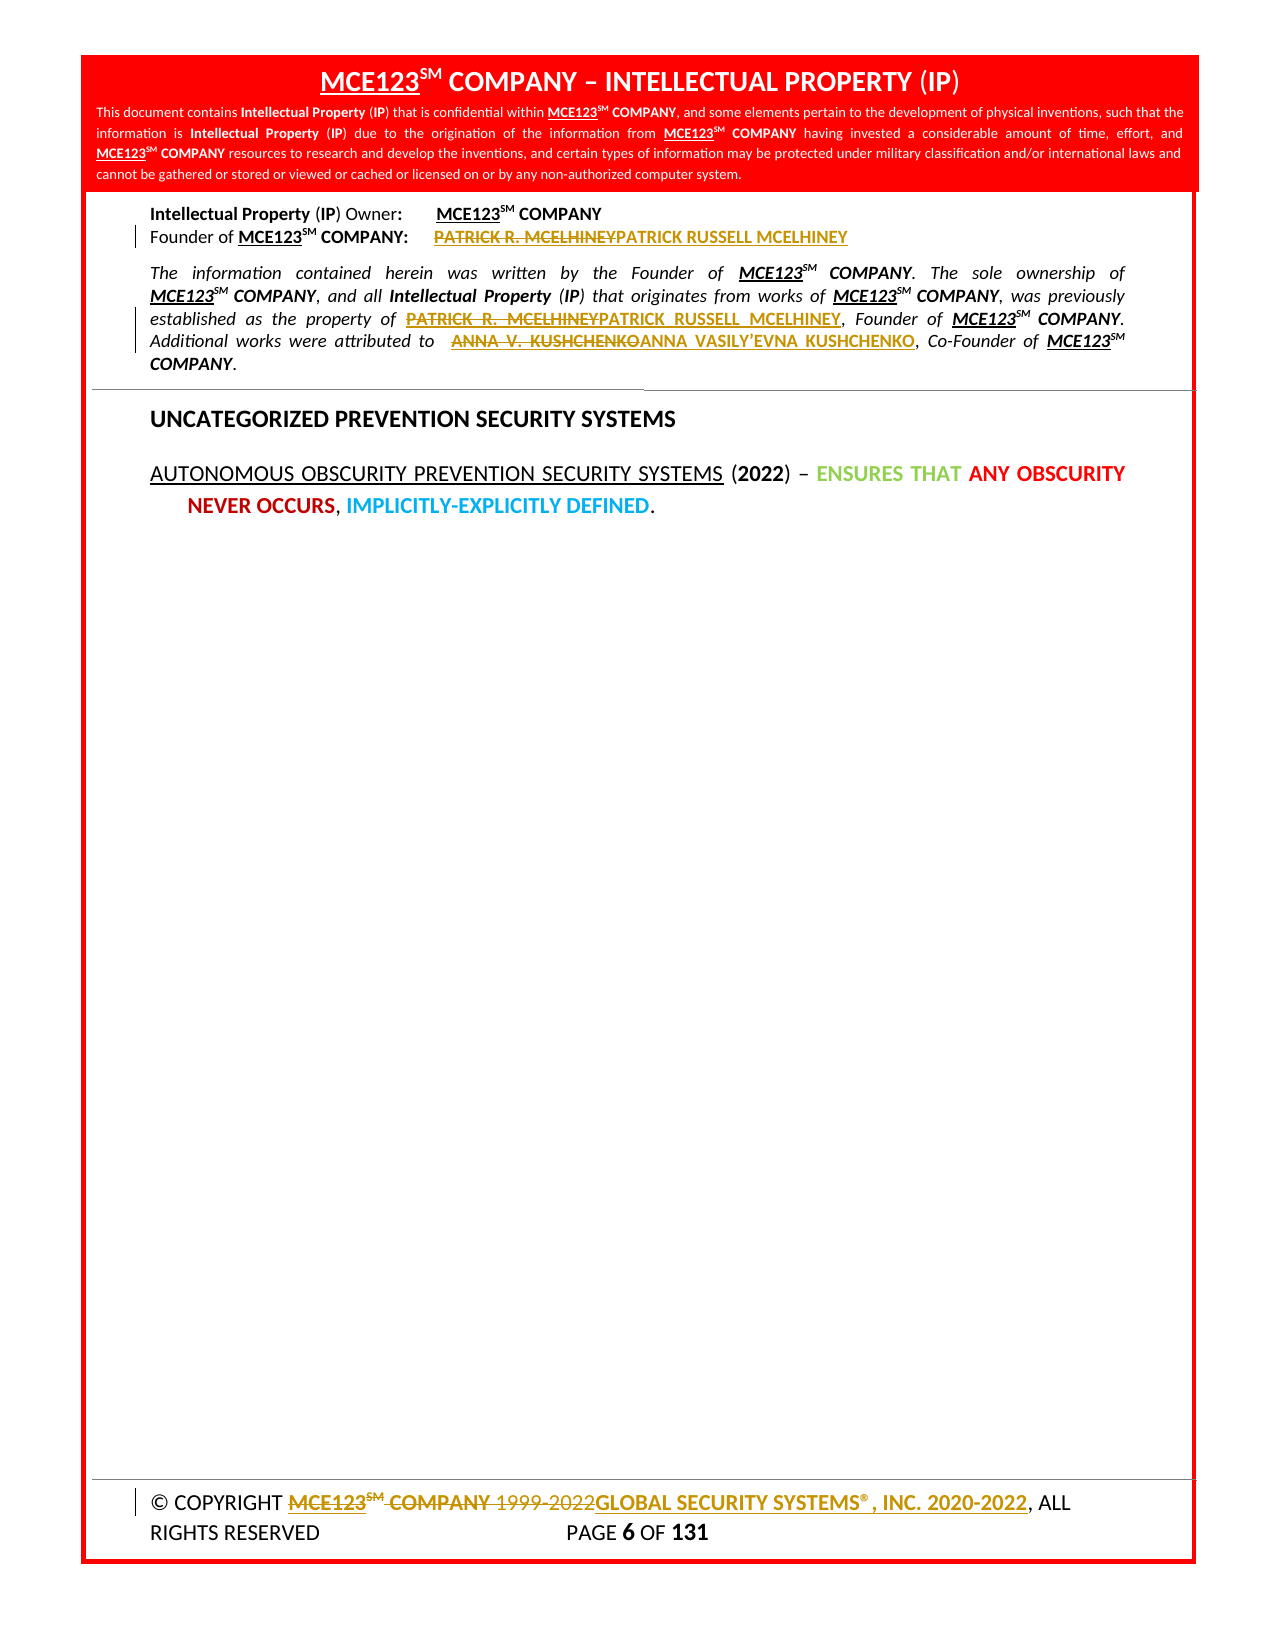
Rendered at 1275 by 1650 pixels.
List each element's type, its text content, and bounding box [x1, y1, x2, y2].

text UNCATEGORIZED PREVENTION SECURITY SYSTEMS [150, 403, 1125, 434]
text AUTONOMOUS OBSCURITY PREVENTION SECURITY SYSTEMS (2022) – ENSURES THAT ANY OBSCURITY NEVER OCCURS, IMPLICITLY-EXPLICITLY DEFINED. [150, 459, 1125, 519]
